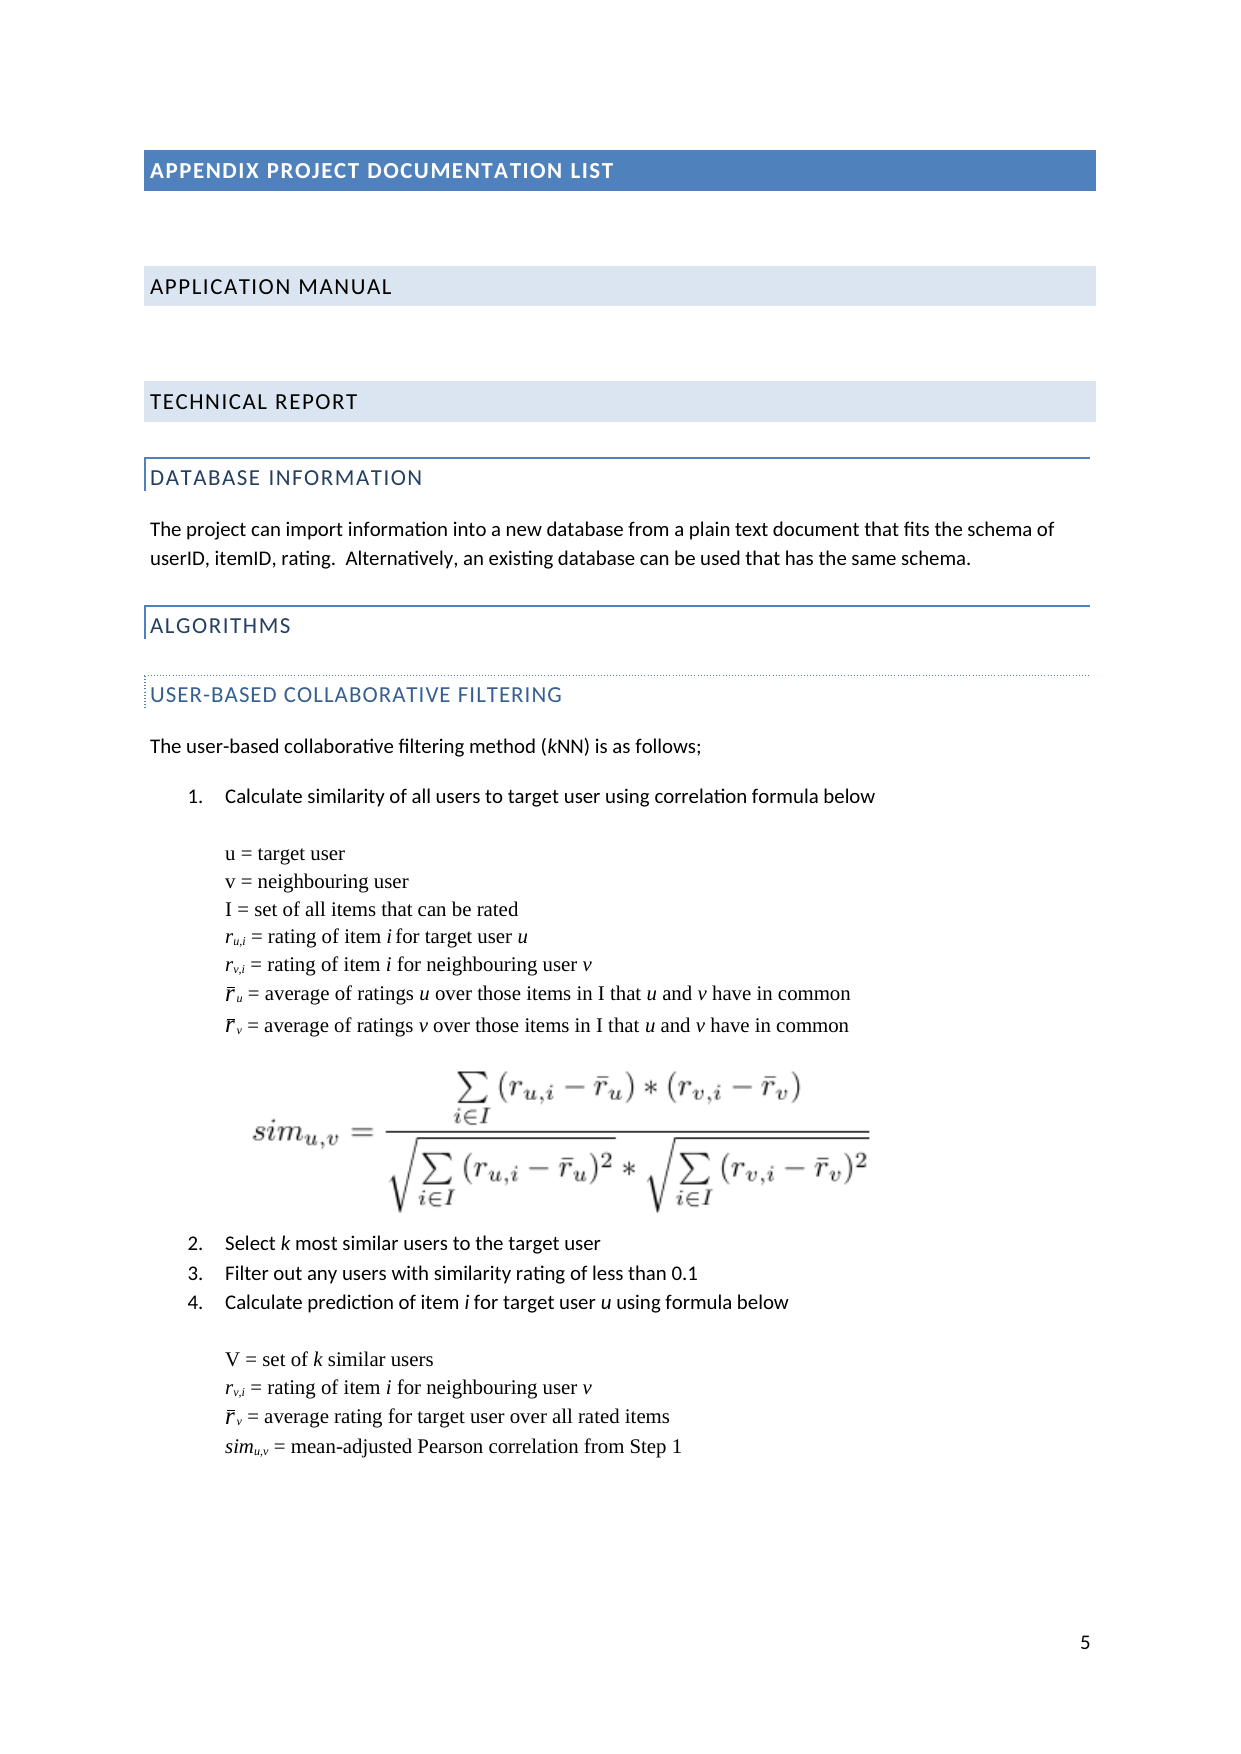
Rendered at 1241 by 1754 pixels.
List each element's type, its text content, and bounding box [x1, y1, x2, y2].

text The user-based collaborative filtering method (kNN) is as follows; [150, 733, 1090, 759]
text The project can import information into a new database from a plain text document that fits the schema of userID, itemID, rating. Alternatively, an existing database can be used that has the same schema. [150, 516, 1090, 570]
subtitle Algorithms [146, 607, 1090, 639]
subtitle Technical Report [150, 387, 1090, 415]
subtitle Database Information [146, 459, 1090, 491]
picture [225, 1042, 965, 1227]
list Filter out any users with similarity rating of less than 0.1 [187, 1260, 1090, 1285]
subtitle User-Based Collaborative Filtering [144, 674, 1090, 708]
list Select k most similar users to the target user [187, 1231, 1090, 1256]
subtitle Application Manual [150, 272, 1090, 300]
subtitle Appendix Project Documentation List [150, 156, 1090, 184]
